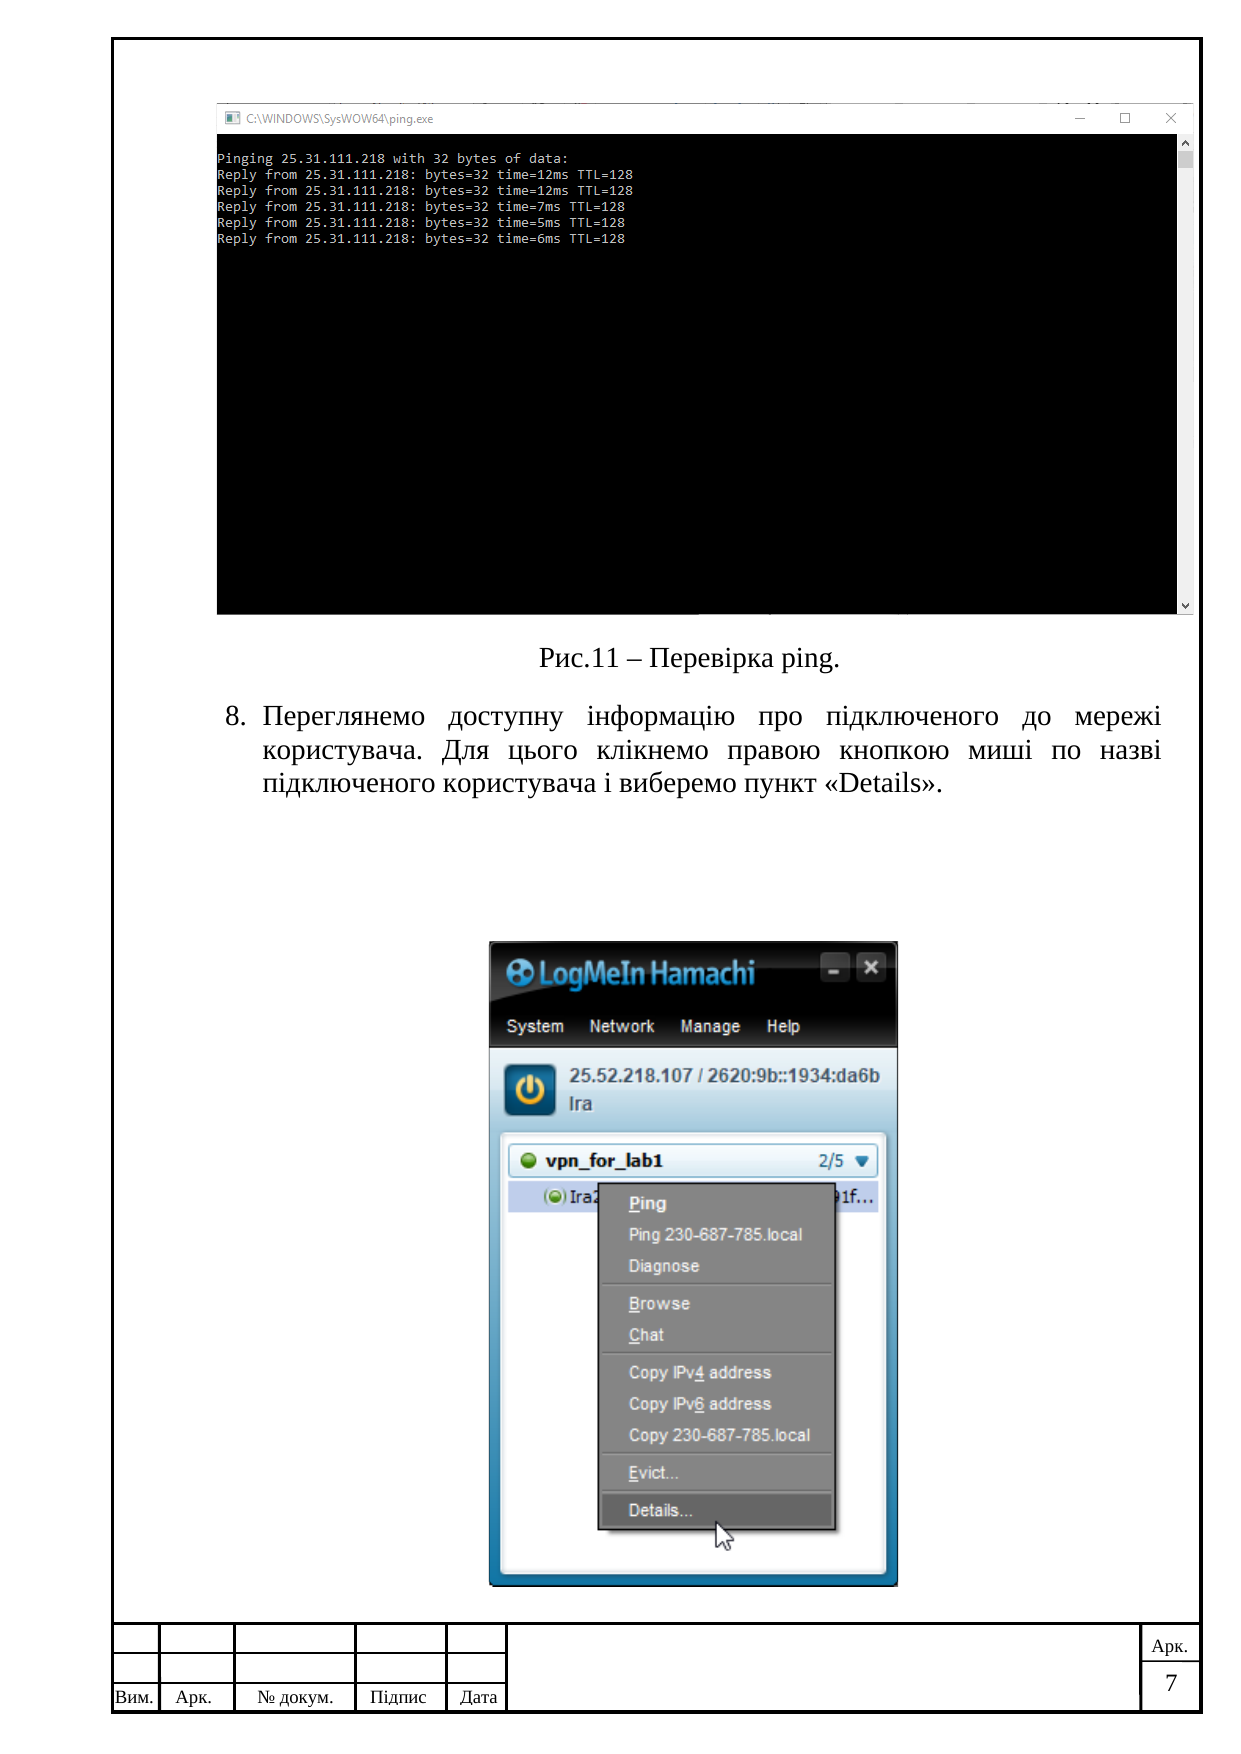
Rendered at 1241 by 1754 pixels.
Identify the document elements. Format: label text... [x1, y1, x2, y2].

text Рис.11 – Перевірка ping. [217, 640, 1162, 673]
picture [488, 941, 899, 1587]
picture [216, 103, 1194, 615]
list Переглянемо доступну інформацію про підключеного до мережі користувача. Для цього клікнемо правою кнопкою миші по назві підключеного користувача і виберемо пункт «Details». [225, 698, 1162, 799]
